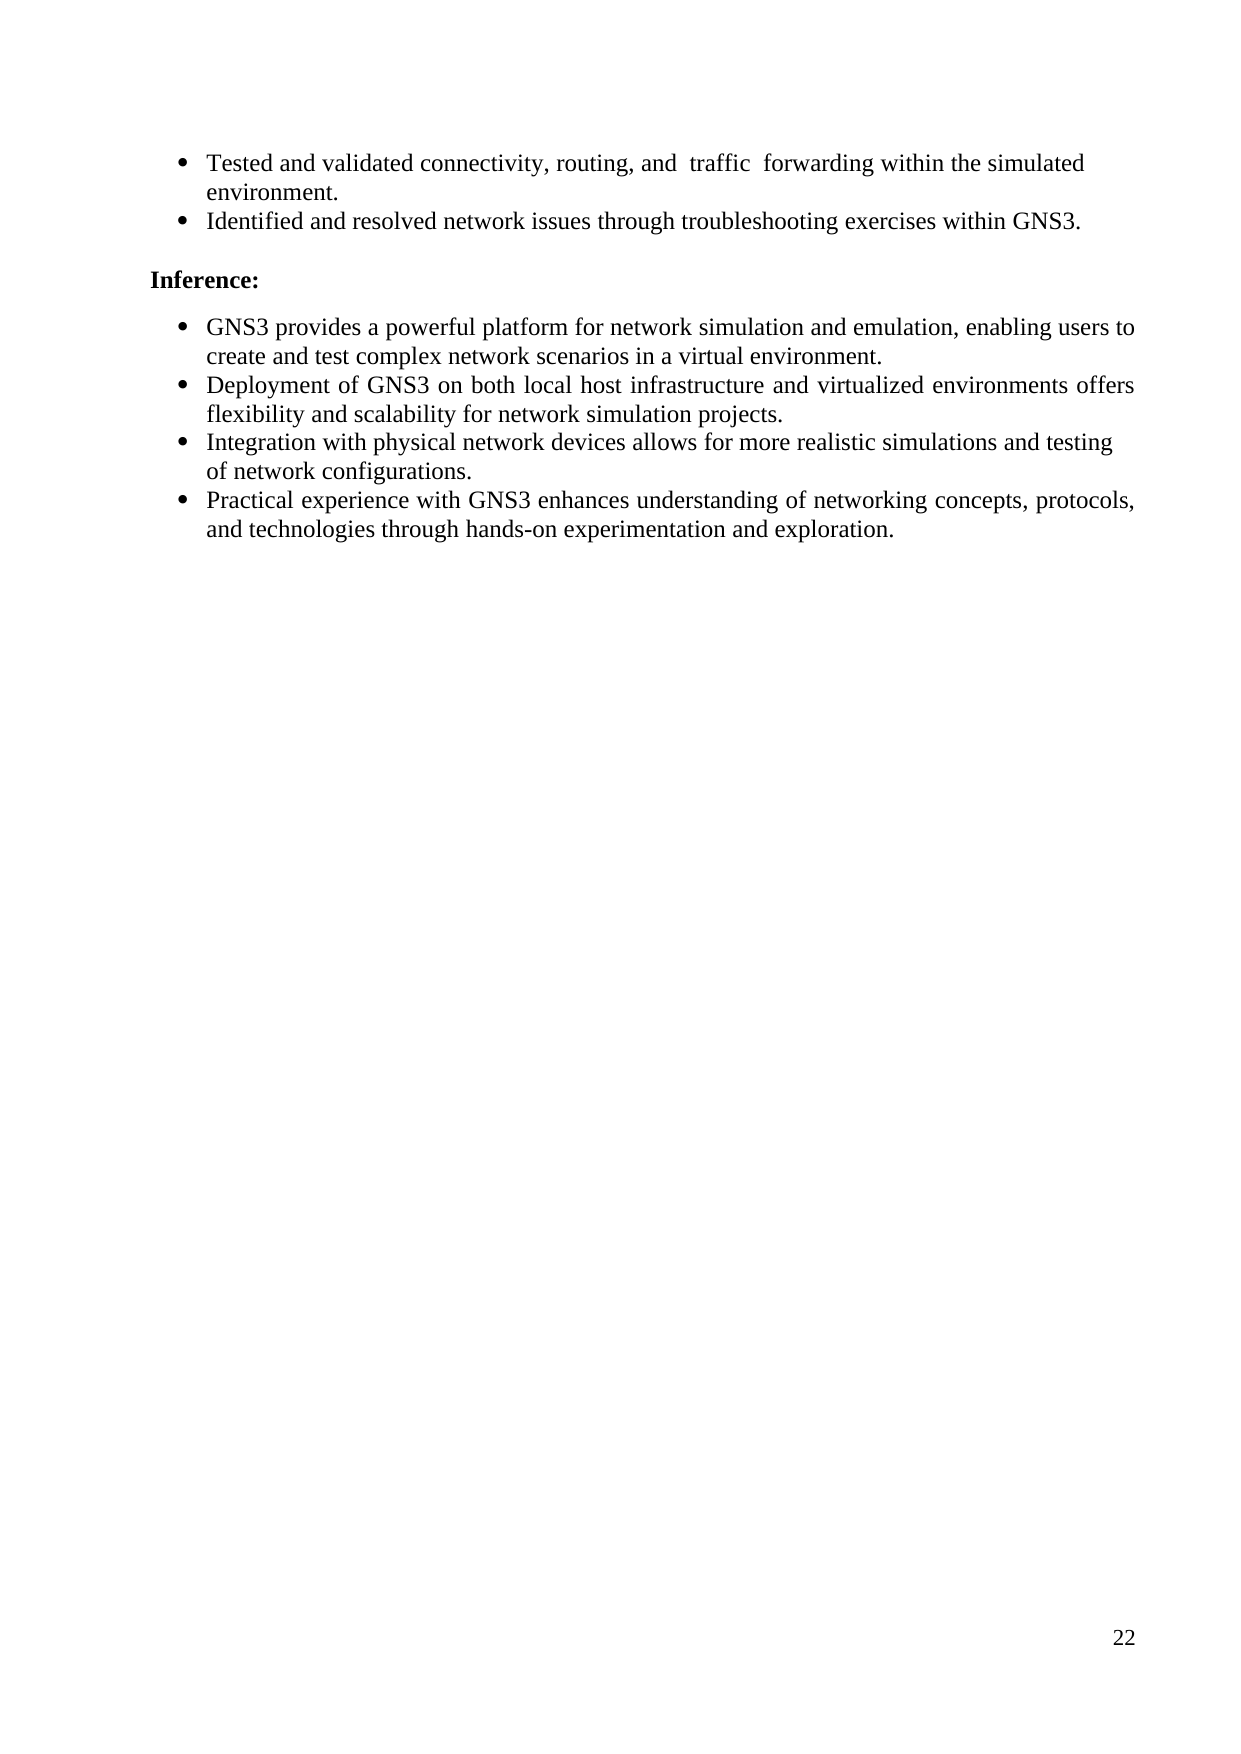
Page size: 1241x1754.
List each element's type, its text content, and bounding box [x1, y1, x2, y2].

list Deployment of GNS3 on both local host infrastructure and virtualized environments offers flexibility and scalability for network simulation projects. [178, 370, 1137, 427]
list Integration with physical network devices allows for more realistic simulations and testing of network configurations. [178, 427, 1137, 485]
list GNS3 provides a powerful platform for network simulation and emulation, enabling users to create and test complex network scenarios in a virtual environment. [178, 312, 1137, 370]
list Identified and resolved network issues through troubleshooting exercises within GNS3. [178, 205, 1148, 236]
subtitle Inference: [150, 265, 1148, 293]
list Tested and validated connectivity, routing, and traffic forwarding within the simulated environment. [178, 148, 1137, 205]
list Practical experience with GNS3 enhances understanding of networking concepts, protocols, and technologies through hands-on experimentation and exploration. [178, 485, 1136, 542]
